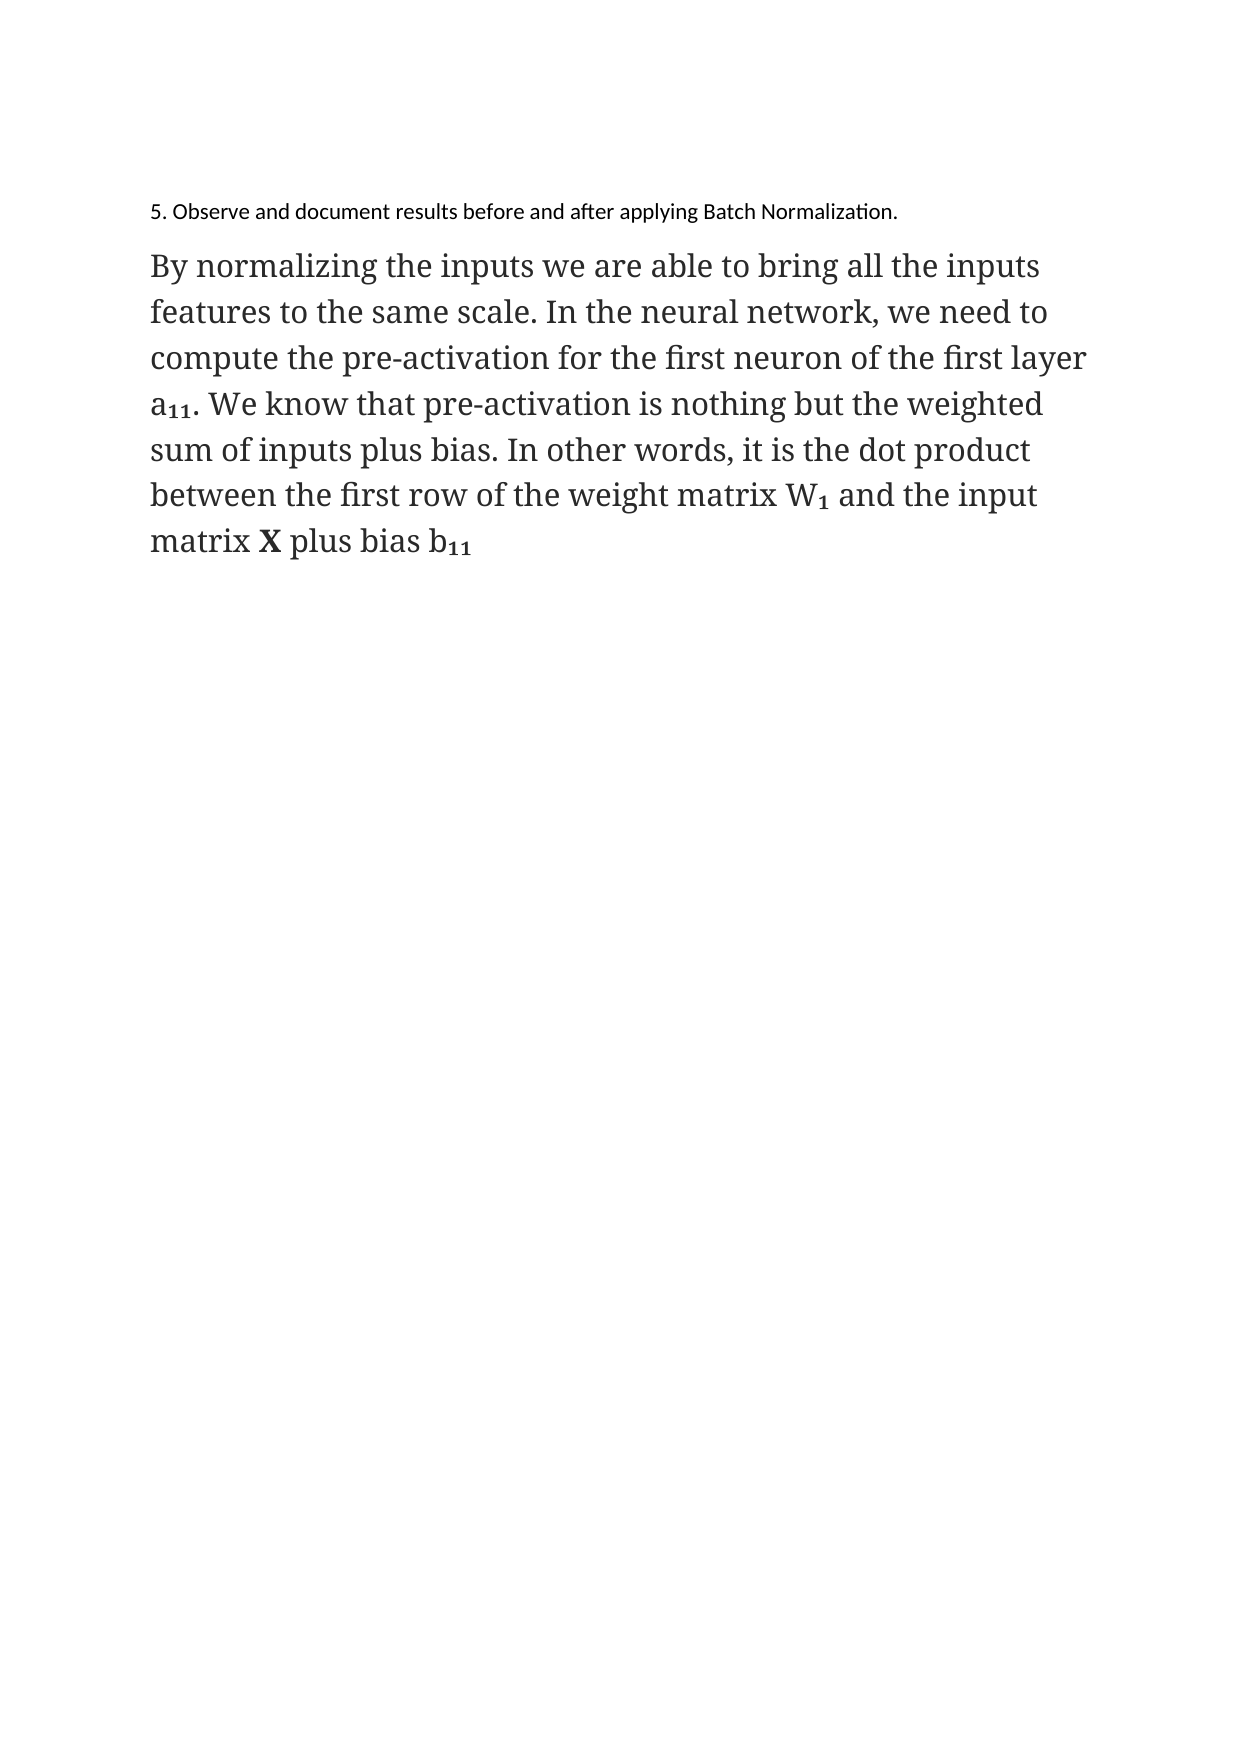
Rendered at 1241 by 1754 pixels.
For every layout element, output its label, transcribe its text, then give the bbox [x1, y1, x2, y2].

text 5. Observe and document results before and after applying Batch Normalization. [150, 197, 1090, 225]
text By normalizing the inputs we are able to bring all the inputs features to the same scale. In the neural network, we need to compute the pre-activation for the first neuron of the first layer a₁₁. We know that pre-activation is nothing but the weighted sum of inputs plus bias. In other words, it is the dot product between the first row of the weight matrix W₁ and the input matrix X plus bias b₁₁ [150, 244, 1090, 562]
